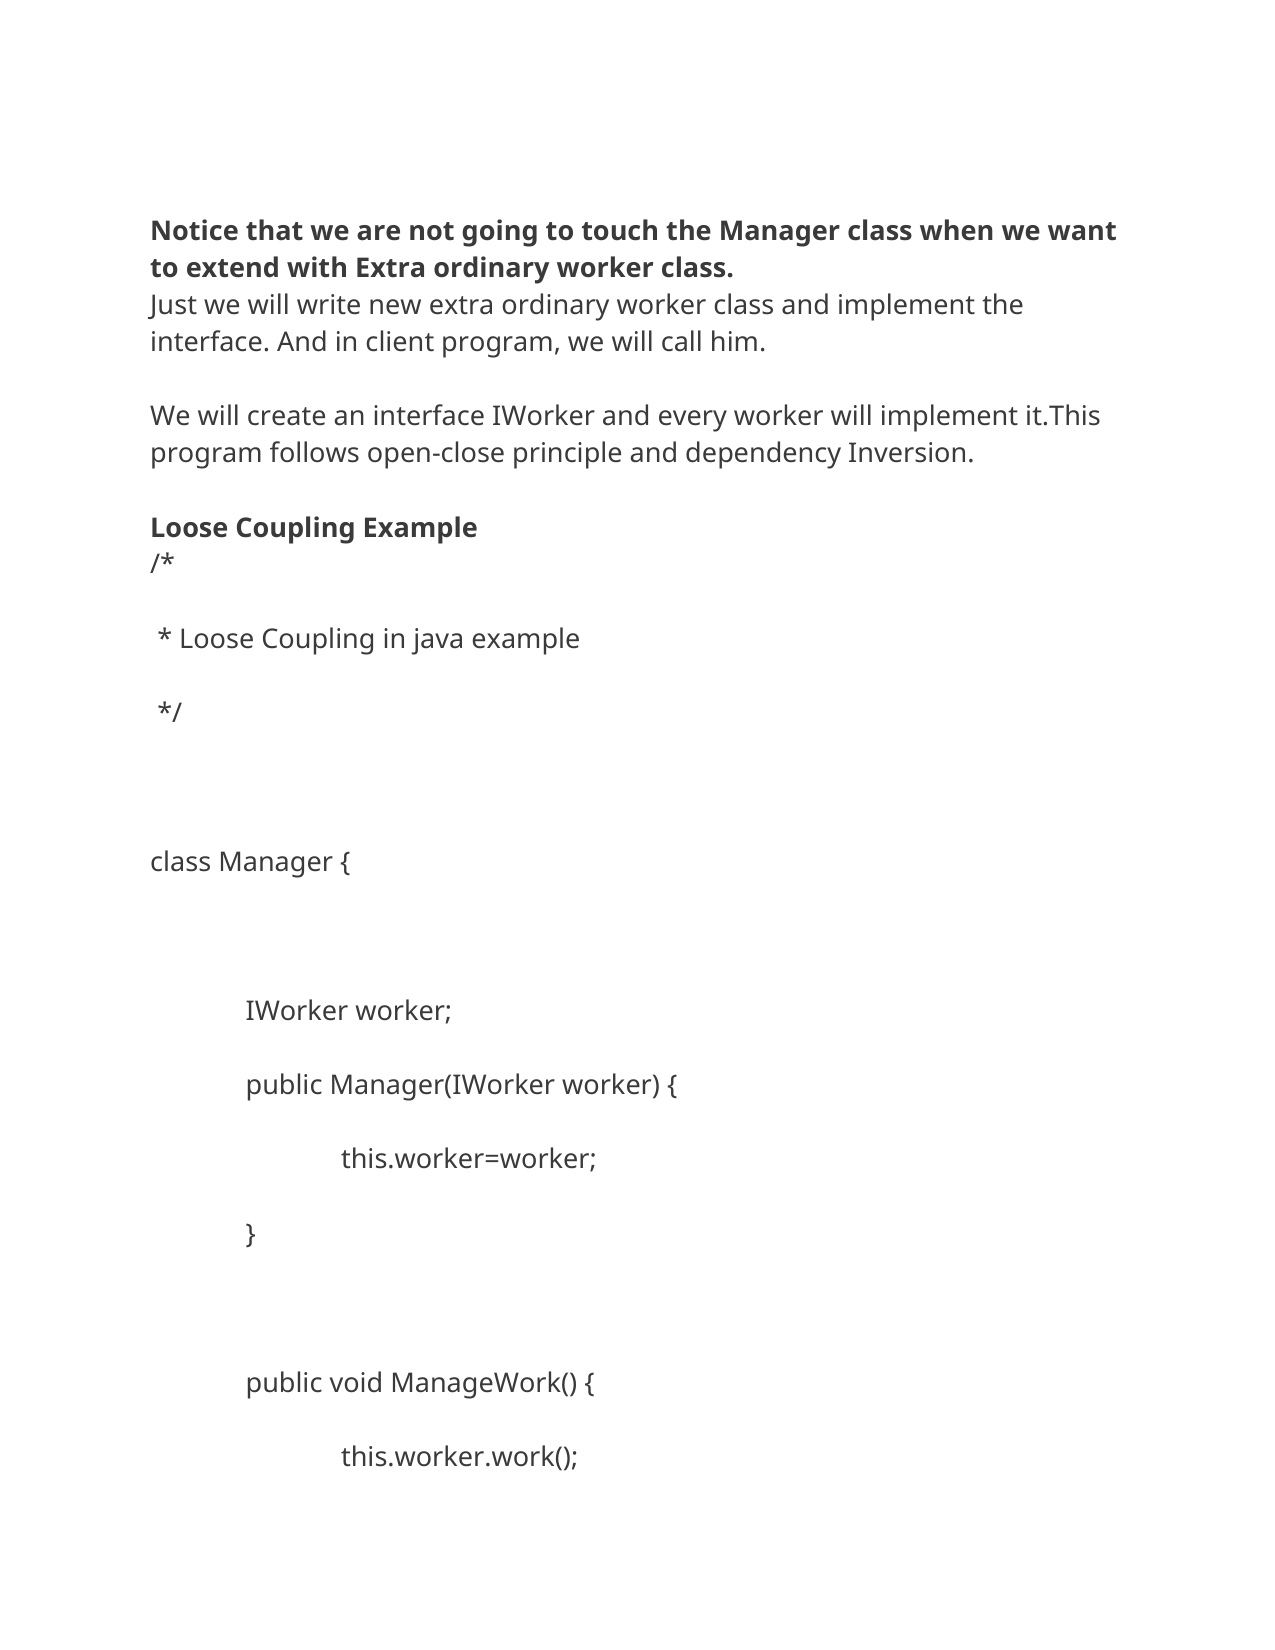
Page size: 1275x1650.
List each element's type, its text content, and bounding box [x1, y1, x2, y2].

text Just we will write new extra ordinary worker class and implement the interface. And in client program, we will call him. [150, 286, 1125, 359]
text this.worker.work(); [150, 1437, 1125, 1474]
text * Loose Coupling in java example [150, 619, 1125, 656]
text Notice that we are not going to touch the Manager class when we want to extend with Extra ordinary worker class. [150, 212, 1125, 286]
text Loose Coupling Example [150, 508, 1125, 545]
text class Manager { [150, 842, 1125, 879]
text this.worker=worker; [150, 1140, 1125, 1177]
text IWorker worker; [150, 991, 1125, 1028]
text public Manager(IWorker worker) { [150, 1066, 1125, 1102]
text */ [150, 694, 1125, 731]
text We will create an interface IWorker and every worker will implement it.This program follows open-close principle and dependency Inversion. [150, 397, 1125, 471]
text /* [150, 545, 1125, 582]
text } [150, 1214, 1125, 1251]
text public void ManageWork() { [150, 1363, 1125, 1400]
